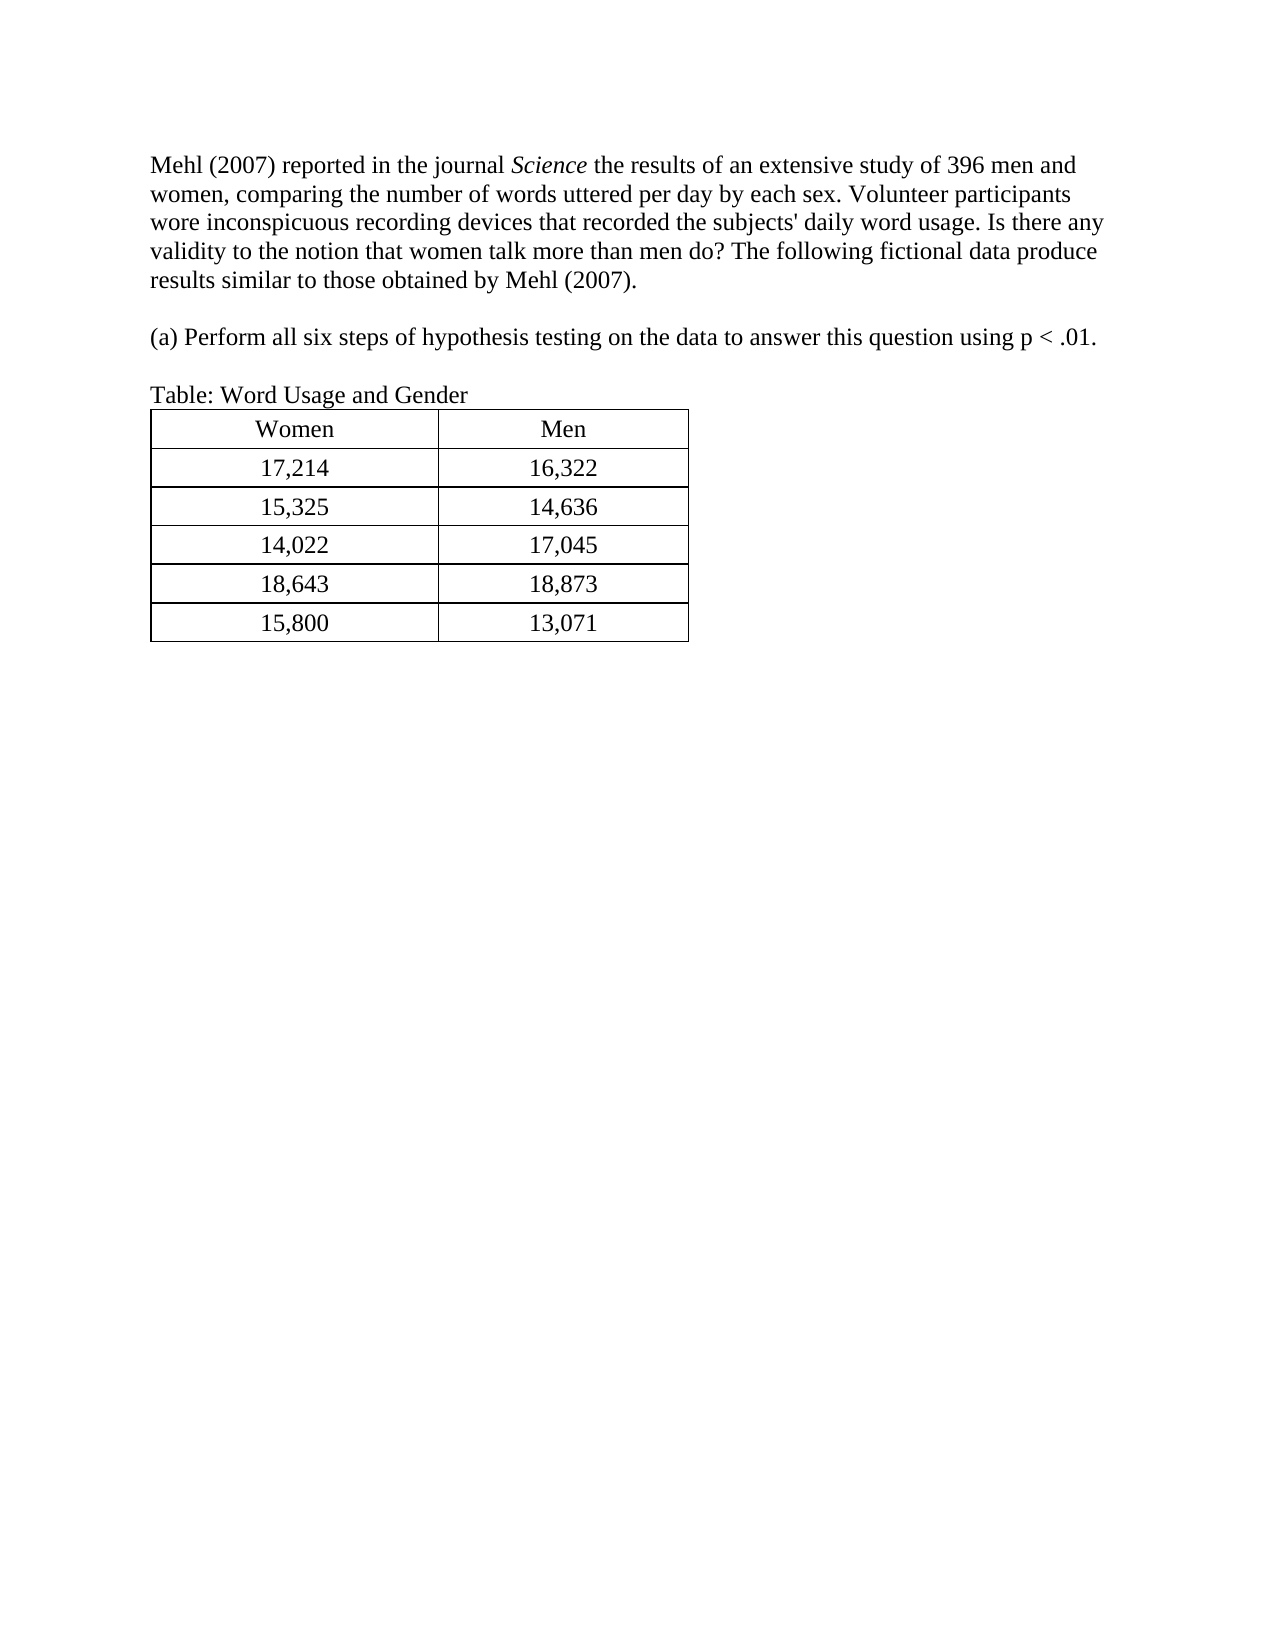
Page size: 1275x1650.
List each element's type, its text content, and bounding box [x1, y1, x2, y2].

table_header Women [152, 410, 438, 447]
table_cell 15,800 [152, 604, 438, 641]
table_cell 15,325 [152, 488, 438, 525]
table_cell 13,071 [439, 604, 688, 641]
text (a) Perform all six steps of hypothesis testing on the data to answer this question using p < .01. Table: Word Usage and Gender [150, 322, 1125, 409]
table_cell 16,322 [439, 449, 688, 486]
table_cell 18,873 [439, 565, 688, 602]
table_cell 18,643 [152, 565, 438, 602]
table_cell 17,214 [152, 449, 438, 486]
table_cell 14,022 [152, 526, 438, 563]
table_header Men [439, 410, 688, 447]
table_cell 17,045 [439, 526, 688, 563]
text Mehl (2007) reported in the journal Science the results of an extensive study of 396 men and women, comparing the number of words uttered per day by each sex. Volunteer participants wore inconspicuous recording devices that recorded the subjects' daily word usage. Is there any validity to the notion that women talk more than men do? The following fictional data produce results similar to those obtained by Mehl (2007). [150, 150, 1125, 294]
table_cell 14,636 [439, 488, 688, 525]
